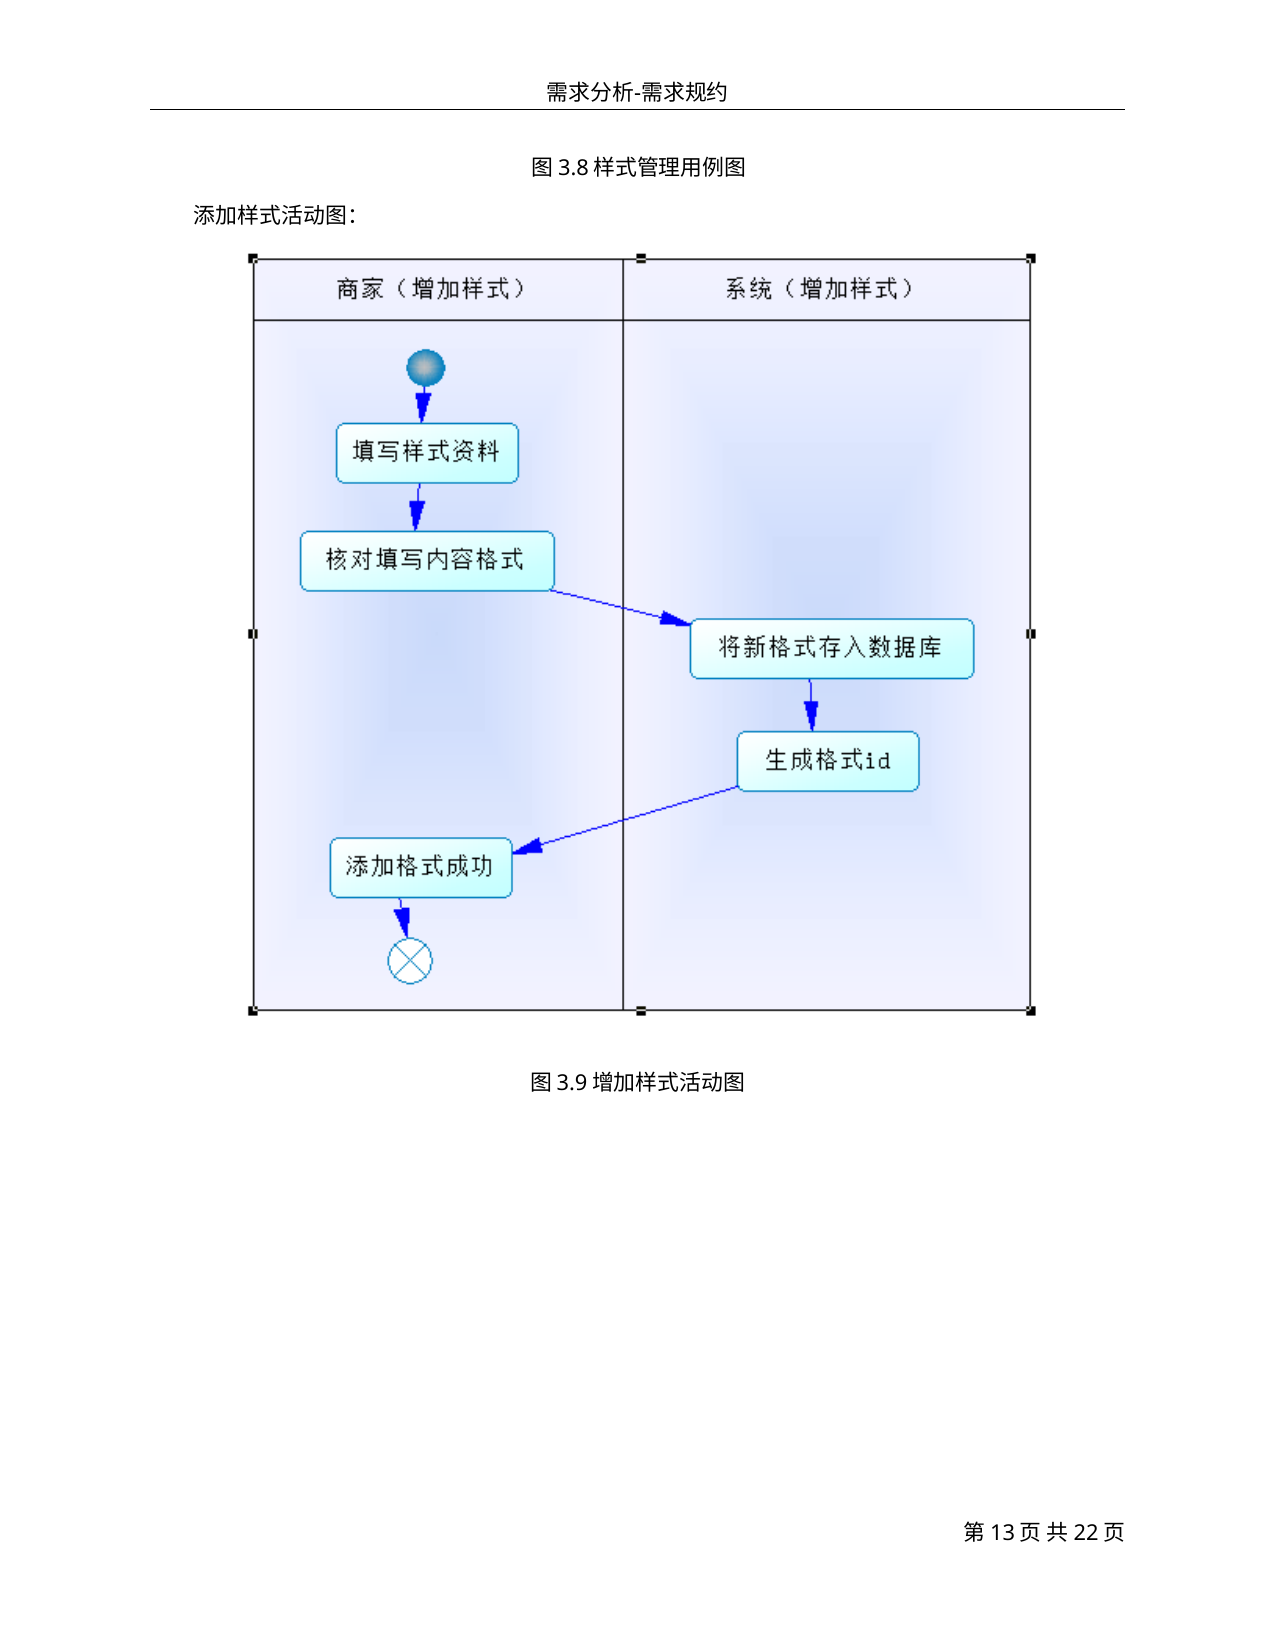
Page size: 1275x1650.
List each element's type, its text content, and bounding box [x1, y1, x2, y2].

text 图3.8样式管理用例图 [153, 150, 1125, 182]
picture [190, 229, 1086, 1066]
text 图3.9增加样式活动图 [150, 1065, 1125, 1097]
text 添加样式活动图： [150, 198, 1125, 229]
